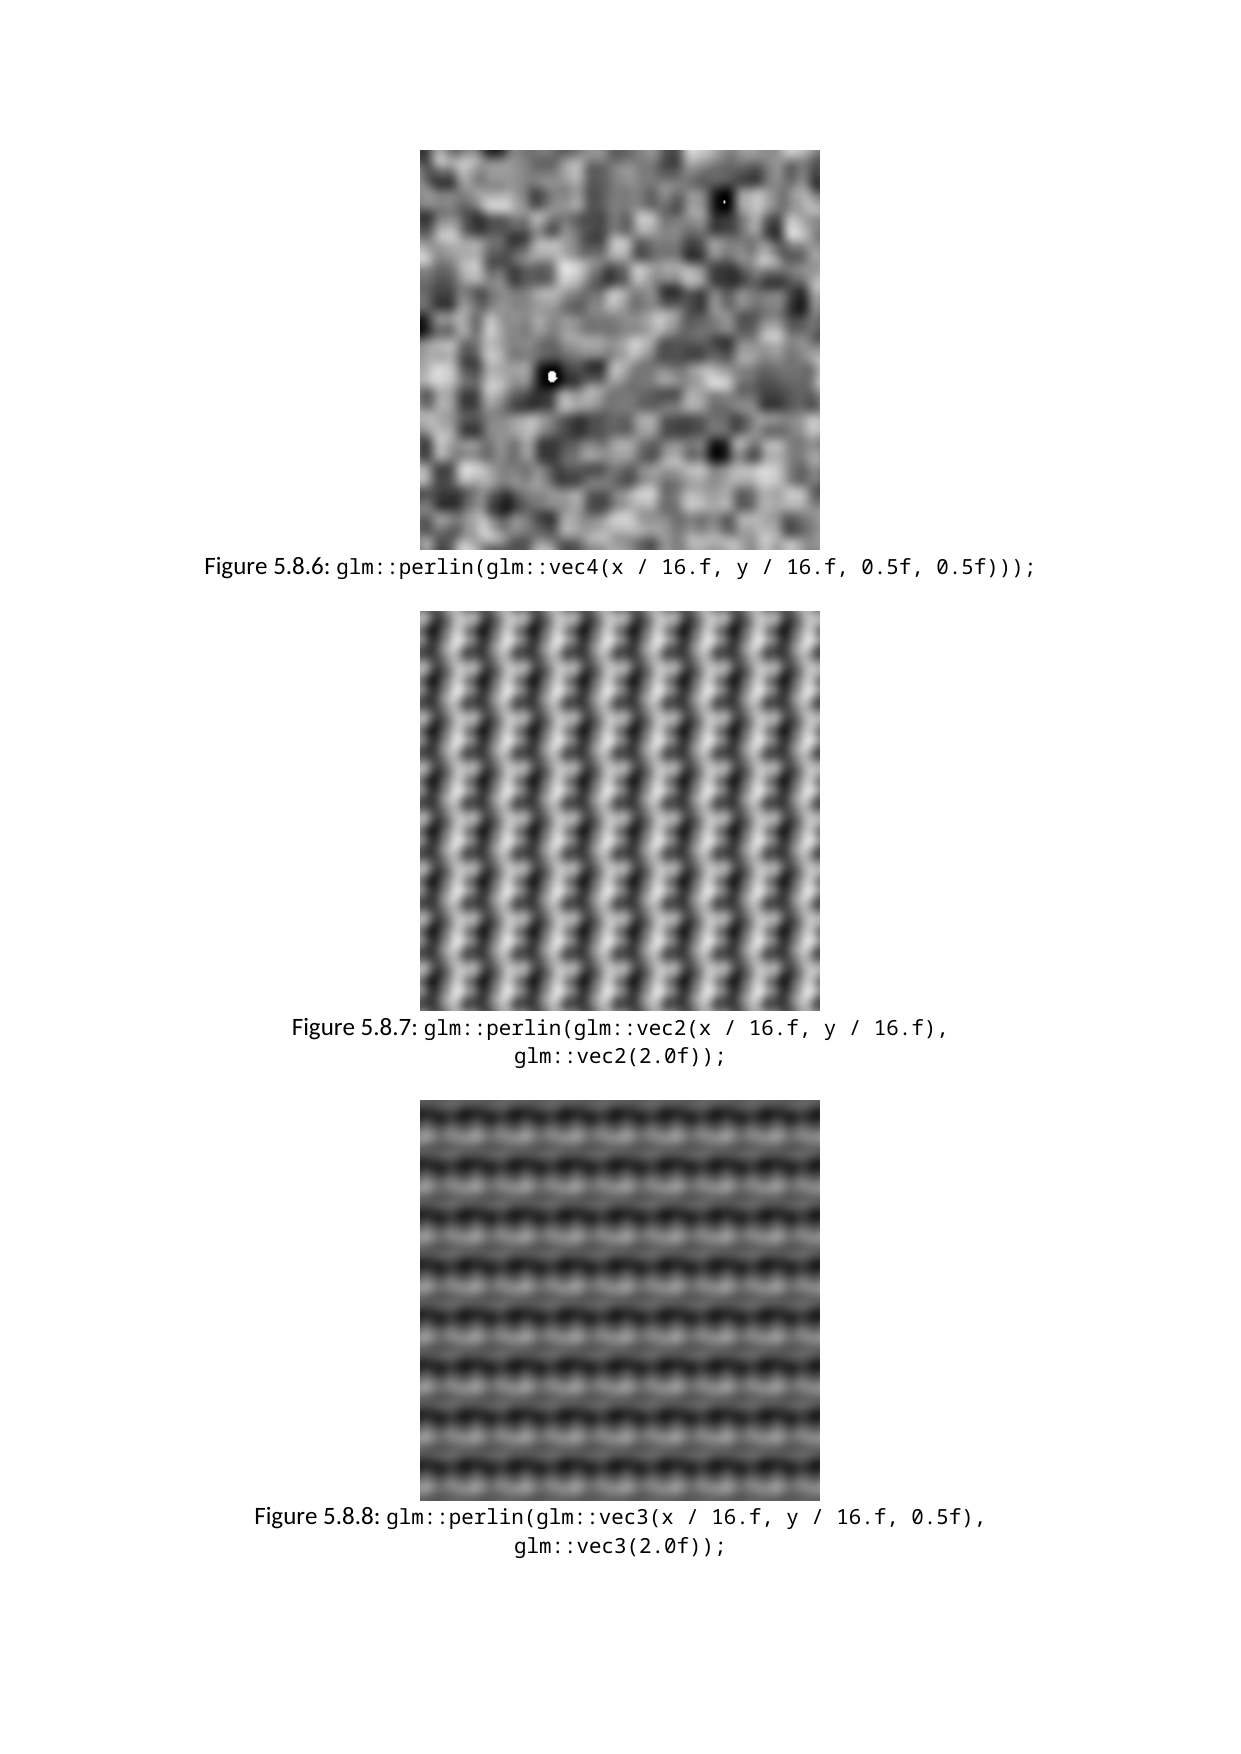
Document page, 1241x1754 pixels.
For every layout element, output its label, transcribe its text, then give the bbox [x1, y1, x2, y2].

text Figure 5.8.8: glm::perlin(glm::vec3(x / 16.f, y / 16.f, 0.5f), glm::vec3(2.0f)); [187, 1501, 1053, 1559]
picture [420, 611, 820, 1011]
text Figure 5.8.6: glm::perlin(glm::vec4(x / 16.f, y / 16.f, 0.5f, 0.5f))); [187, 550, 1053, 581]
picture [420, 150, 820, 550]
picture [420, 1100, 820, 1501]
text Figure 5.8.7: glm::perlin(glm::vec2(x / 16.f, y / 16.f), glm::vec2(2.0f)); [187, 1011, 1053, 1070]
